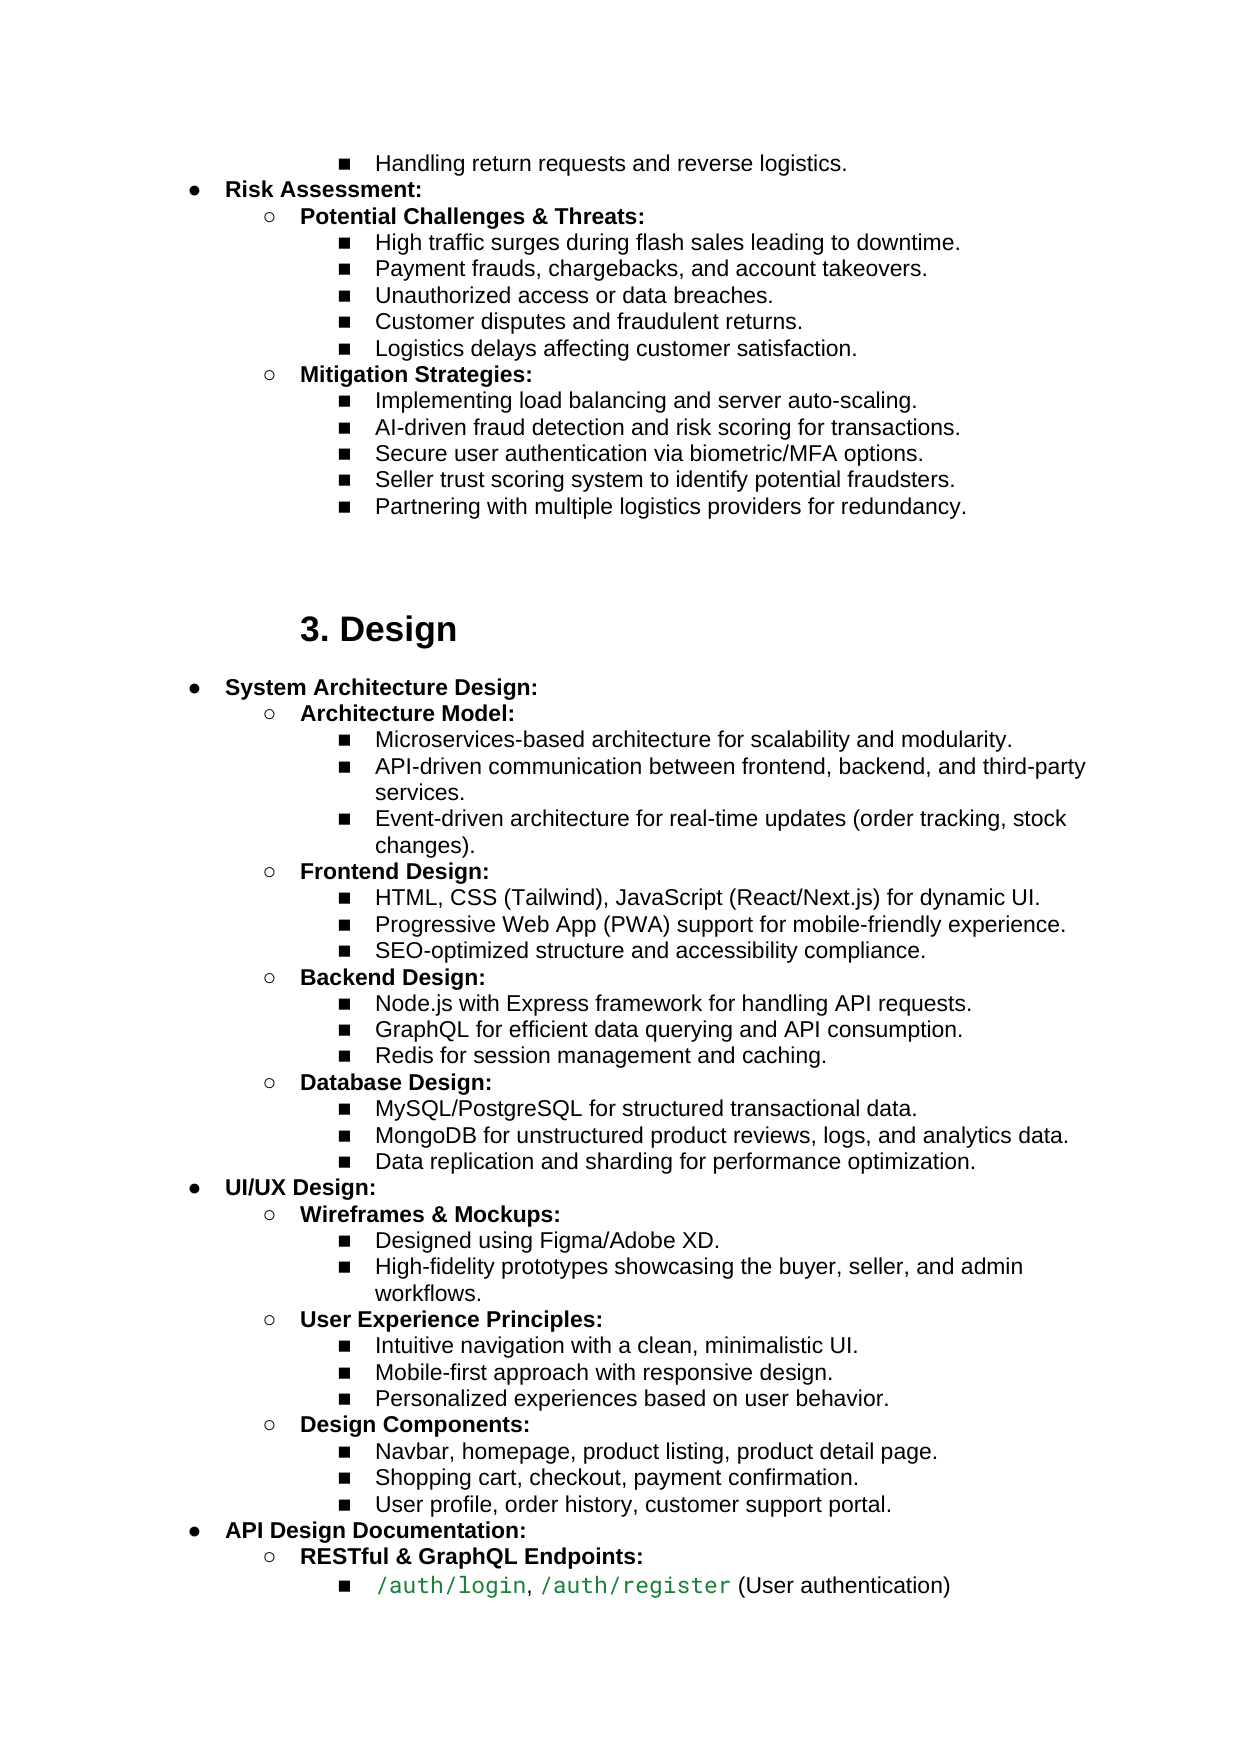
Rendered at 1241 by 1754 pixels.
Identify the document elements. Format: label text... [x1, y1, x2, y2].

list API Design Documentation: [187, 1517, 1090, 1543]
list Architecture Model: [262, 700, 1090, 726]
list Backend Design: [262, 963, 1090, 990]
list Designed using Figma/Adobe XD. [337, 1227, 1090, 1253]
list API-driven communication between frontend, backend, and third-party services. [337, 753, 1090, 805]
list Personalized experiences based on user behavior. [337, 1385, 1090, 1411]
list Mitigation Strategies: [262, 361, 1090, 387]
list Frontend Design: [262, 858, 1090, 884]
list GraphQL for efficient data querying and API consumption. [337, 1016, 1090, 1042]
list MySQL/PostgreSQL for structured transactional data. [337, 1095, 1090, 1122]
list High traffic surges during flash sales leading to downtime. [337, 229, 1090, 255]
list User profile, order history, customer support portal. [337, 1491, 1090, 1517]
list Mobile-first approach with responsive design. [337, 1359, 1090, 1385]
list Seller trust scoring system to identify potential fraudsters. [337, 466, 1090, 493]
list Node.js with Express framework for handling API requests. [337, 990, 1090, 1016]
list SEO-optimized structure and accessibility compliance. [337, 937, 1090, 963]
list Handling return requests and reverse logistics. [337, 150, 1090, 176]
list Microservices-based architecture for scalability and modularity. [337, 726, 1090, 753]
list HTML, CSS (Tailwind), JavaScript (React/Next.js) for dynamic UI. [337, 884, 1090, 911]
list UI/UX Design: [187, 1174, 1090, 1201]
list System Architecture Design: [187, 673, 1090, 700]
list Potential Challenges & Threats: [262, 203, 1090, 229]
list Redis for session management and caching. [337, 1042, 1090, 1069]
list Database Design: [262, 1069, 1090, 1095]
list Wireframes & Mockups: [262, 1201, 1090, 1227]
list Navbar, homepage, product listing, product detail page. [337, 1438, 1090, 1464]
list User Experience Principles: [262, 1306, 1090, 1332]
list Payment frauds, chargebacks, and account takeovers. [337, 255, 1090, 282]
subtitle 3. Design [300, 608, 1090, 648]
list MongoDB for unstructured product reviews, logs, and analytics data. [337, 1122, 1090, 1148]
list Data replication and sharding for performance optimization. [337, 1148, 1090, 1174]
list Event-driven architecture for real-time updates (order tracking, stock changes). [337, 805, 1090, 858]
list Implementing load balancing and server auto-scaling. [337, 387, 1090, 413]
list Progressive Web App (PWA) support for mobile-friendly experience. [337, 911, 1090, 937]
list AI-driven fraud detection and risk scoring for transactions. [337, 413, 1090, 440]
list Design Components: [262, 1411, 1090, 1438]
list Unauthorized access or data breaches. [337, 282, 1090, 308]
list Intuitive navigation with a clean, minimalistic UI. [337, 1332, 1090, 1359]
list Logistics delays affecting customer satisfaction. [337, 334, 1090, 361]
list Risk Assessment: [187, 176, 1090, 203]
list RESTful & GraphQL Endpoints: [262, 1543, 1090, 1569]
list Customer disputes and fraudulent returns. [337, 308, 1090, 334]
list High-fidelity prototypes showcasing the buyer, seller, and admin workflows. [337, 1253, 1090, 1306]
list Shopping cart, checkout, payment confirmation. [337, 1464, 1090, 1491]
list Partnering with multiple logistics providers for redundancy. [337, 493, 1090, 519]
list Secure user authentication via biometric/MFA options. [337, 440, 1090, 466]
list /auth/login, /auth/register (User authentication) [337, 1569, 1090, 1600]
